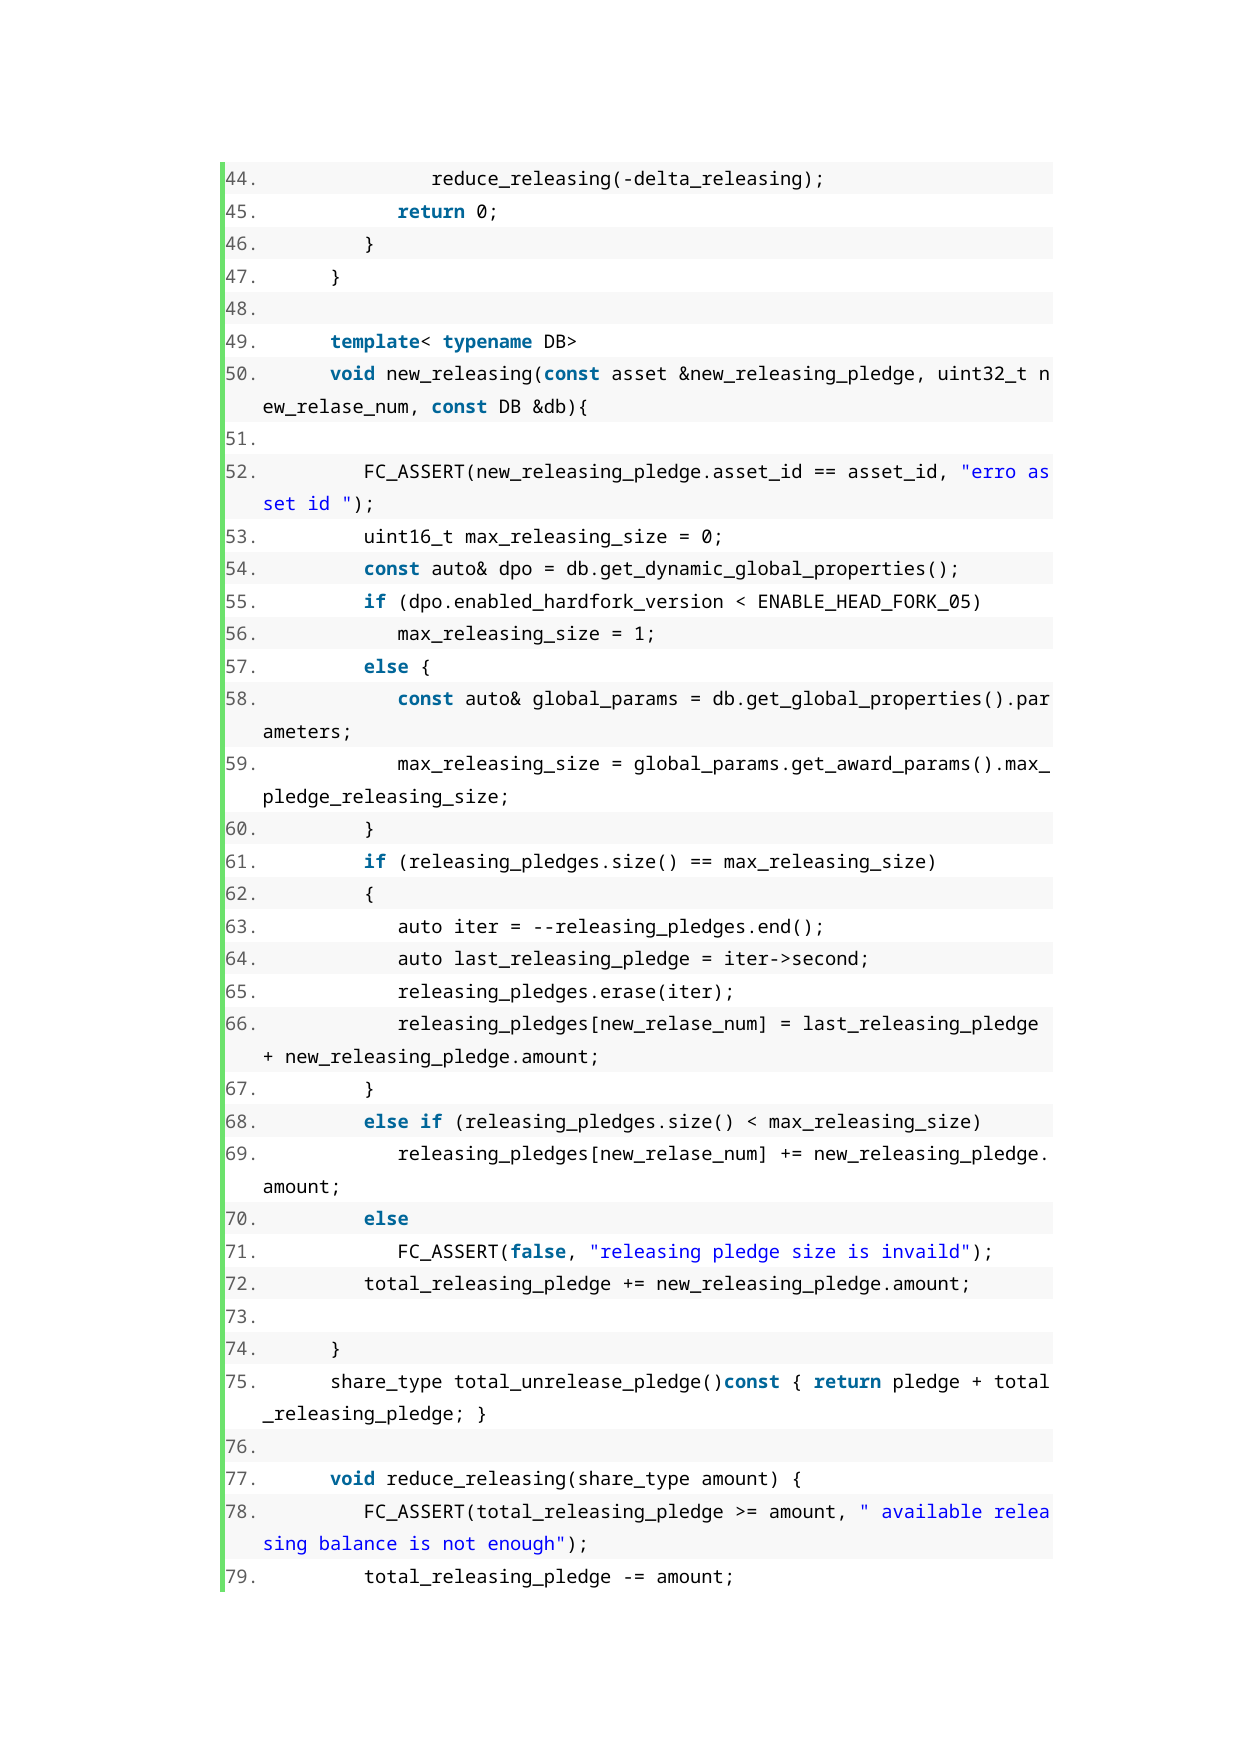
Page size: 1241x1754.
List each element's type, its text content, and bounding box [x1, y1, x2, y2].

list if (dpo.enabled_hardfork_version < ENABLE_HEAD_FORK_05) [225, 584, 1053, 617]
list void new_releasing(const asset &new_releasing_pledge, uint32_t new_relase_num, const DB &db){ [225, 357, 1053, 422]
list else if (releasing_pledges.size() < max_releasing_size) [225, 1104, 1053, 1137]
list if (releasing_pledges.size() == max_releasing_size) [225, 844, 1053, 877]
list else [225, 1202, 1053, 1234]
list void reduce_releasing(share_type amount) { [225, 1462, 1053, 1494]
list } [225, 1072, 1053, 1104]
list share_type total_unrelease_pledge()const { return pledge + total_releasing_pledge; } [225, 1364, 1053, 1429]
list FC_ASSERT(total_releasing_pledge >= amount, " available releasing balance is not enough"); [225, 1494, 1053, 1559]
list uint16_t max_releasing_size = 0; [225, 519, 1053, 552]
list total_releasing_pledge -= amount; [225, 1559, 1053, 1592]
list auto iter = --releasing_pledges.end(); [225, 909, 1053, 942]
list template< typename DB> [225, 324, 1053, 357]
list const auto& global_params = db.get_global_properties().parameters; [225, 682, 1053, 747]
list } [225, 1332, 1053, 1364]
list reduce_releasing(-delta_releasing); [225, 162, 1053, 194]
list releasing_pledges[new_relase_num] = last_releasing_pledge + new_releasing_pledge.amount; [225, 1007, 1053, 1072]
list const auto& dpo = db.get_dynamic_global_properties(); [225, 552, 1053, 584]
list releasing_pledges[new_relase_num] += new_releasing_pledge.amount; [225, 1137, 1053, 1202]
list auto last_releasing_pledge = iter->second; [225, 942, 1053, 974]
list releasing_pledges.erase(iter); [225, 974, 1053, 1007]
list else { [225, 649, 1053, 682]
list { [225, 877, 1053, 909]
list return 0; [225, 194, 1053, 227]
list } [225, 812, 1053, 844]
list max_releasing_size = 1; [225, 617, 1053, 649]
list max_releasing_size = global_params.get_award_params().max_pledge_releasing_size; [225, 747, 1053, 812]
list total_releasing_pledge += new_releasing_pledge.amount; [225, 1267, 1053, 1299]
list FC_ASSERT(false, "releasing pledge size is invaild"); [225, 1234, 1053, 1267]
list } [225, 227, 1053, 259]
list FC_ASSERT(new_releasing_pledge.asset_id == asset_id, "erro asset id "); [225, 454, 1053, 519]
list } [225, 259, 1053, 292]
